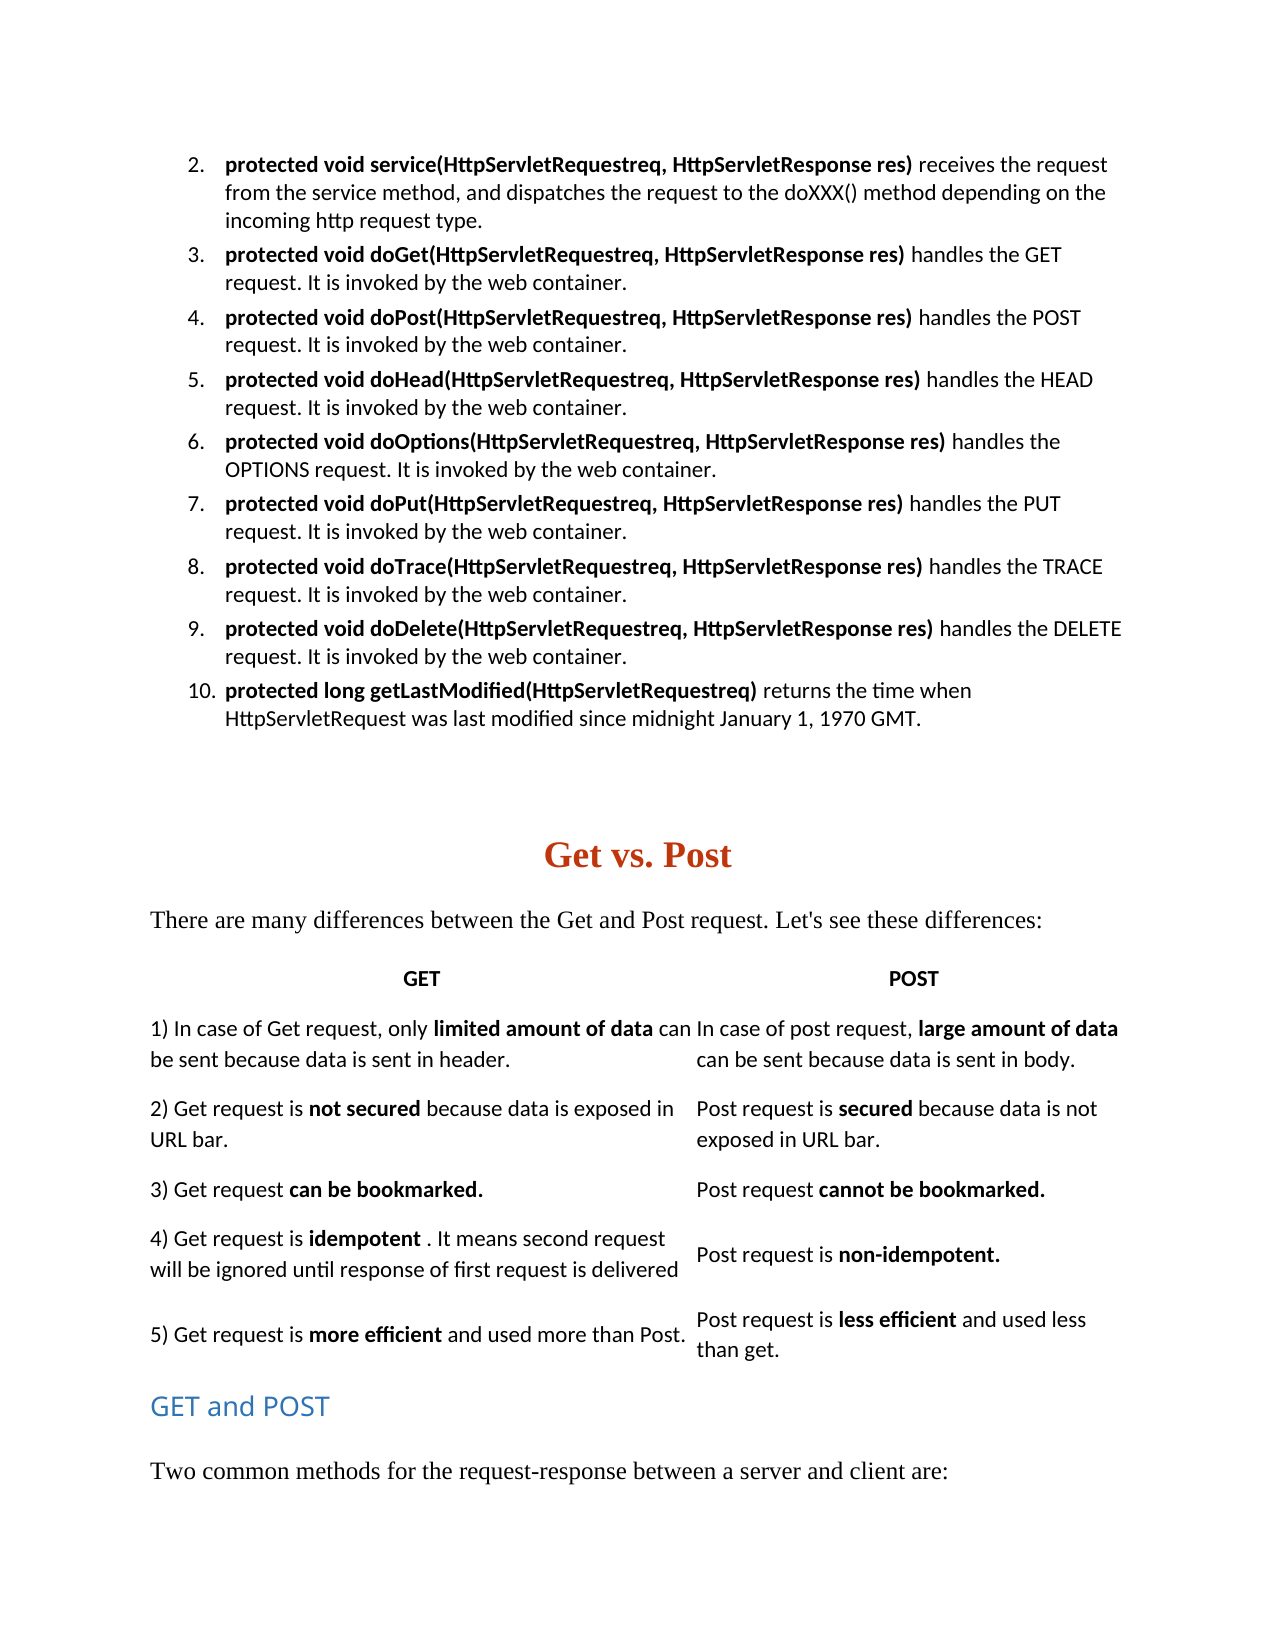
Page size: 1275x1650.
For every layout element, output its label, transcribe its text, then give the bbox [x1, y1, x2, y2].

table_cell 3) Get request can be bookmarked. [149, 1173, 695, 1223]
table_cell Post request cannot be bookmarked. [695, 1173, 1133, 1223]
table_cell Post request is less efficient and used less than get. [695, 1303, 1133, 1383]
list protected void doPut(HttpServletRequestreq, HttpServletResponse res) handles the PUT request. It is invoked by the web container. [187, 489, 1125, 546]
table_cell 5) Get request is more efficient and used more than Post. [149, 1303, 695, 1383]
text Two common methods for the request-response between a server and client are: [150, 1456, 1125, 1485]
list protected void doGet(HttpServletRequestreq, HttpServletResponse res) handles the GET request. It is invoked by the web container. [187, 240, 1125, 296]
list protected void doPost(HttpServletRequestreq, HttpServletResponse res) handles the POST request. It is invoked by the web container. [187, 303, 1125, 359]
table_cell In case of post request, large amount of data can be sent because data is sent in body. [695, 1013, 1133, 1093]
list protected long getLastModified(HttpServletRequestreq) returns the time when HttpServletRequest was last modified since midnight January 1, 1970 GMT. [187, 676, 1125, 732]
table_cell 1) In case of Get request, only limited amount of data can be sent because data is sent in header. [149, 1013, 695, 1093]
table_cell 4) Get request is idempotent . It means second request will be ignored until response of first request is delivered [149, 1223, 695, 1303]
table_cell Post request is non-idempotent. [695, 1223, 1133, 1303]
list protected void doOptions(HttpServletRequestreq, HttpServletResponse res) handles the OPTIONS request. It is invoked by the web container. [187, 427, 1125, 483]
table_cell 2) Get request is not secured because data is exposed in URL bar. [149, 1093, 695, 1173]
subtitle GET and POST [150, 1387, 1125, 1424]
list protected void doTrace(HttpServletRequestreq, HttpServletResponse res) handles the TRACE request. It is invoked by the web container. [187, 552, 1125, 608]
table_header GET [149, 963, 695, 1013]
text There are many differences between the Get and Post request. Let's see these differences: [150, 905, 1125, 934]
table_cell Post request is secured because data is not exposed in URL bar. [695, 1093, 1133, 1173]
table_header POST [695, 963, 1133, 1013]
subtitle Get vs. Post [150, 833, 1125, 876]
list protected void doDelete(HttpServletRequestreq, HttpServletResponse res) handles the DELETE request. It is invoked by the web container. [187, 614, 1125, 670]
list protected void service(HttpServletRequestreq, HttpServletResponse res) receives the request from the service method, and dispatches the request to the doXXX() method depending on the incoming http request type. [187, 150, 1125, 234]
list protected void doHead(HttpServletRequestreq, HttpServletResponse res) handles the HEAD request. It is invoked by the web container. [187, 365, 1125, 421]
